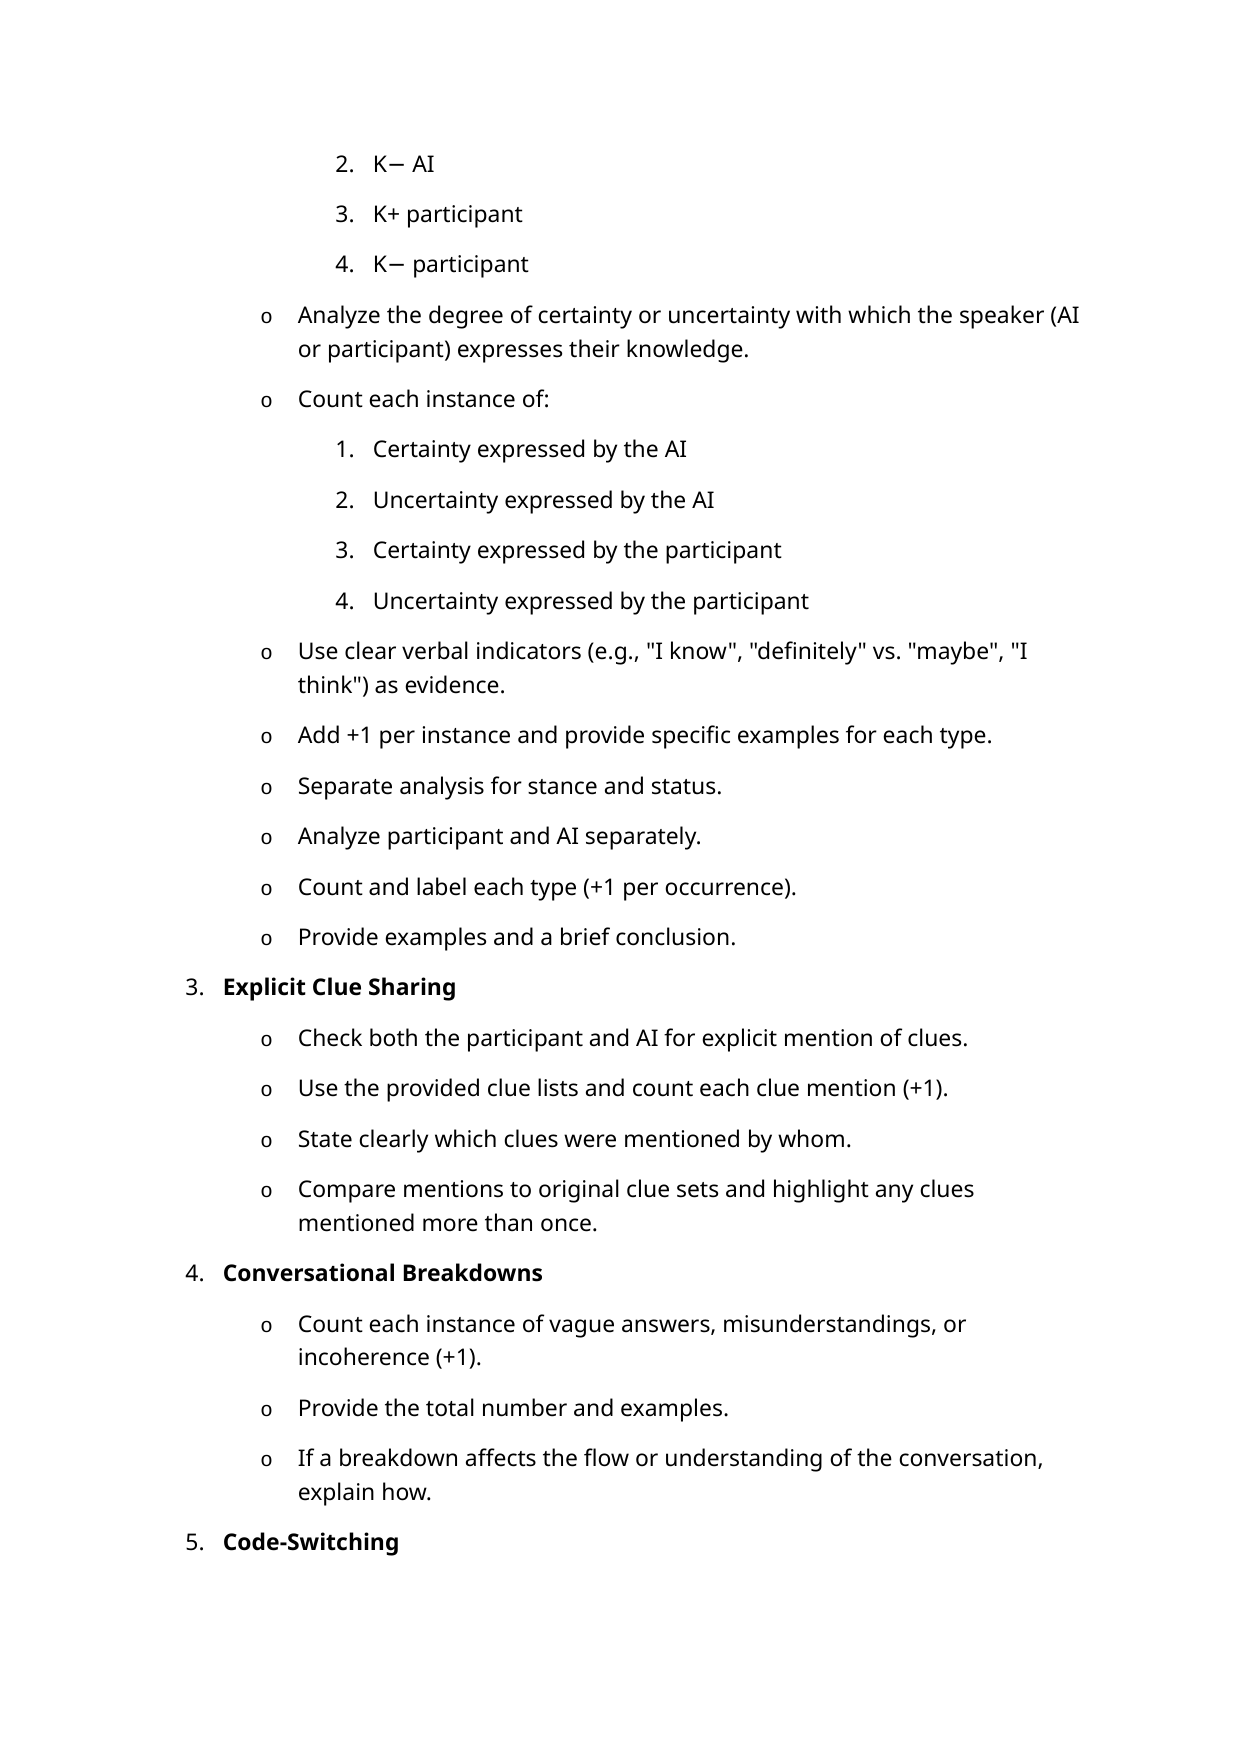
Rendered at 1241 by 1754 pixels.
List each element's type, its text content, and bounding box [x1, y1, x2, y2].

list Separate analysis for stance and status. [260, 770, 1093, 801]
list K− AI [335, 148, 1093, 179]
list Check both the participant and AI for explicit mention of clues. [260, 1022, 1093, 1053]
list Count each instance of vague answers, misunderstandings, or incoherence (+1). [260, 1308, 1093, 1373]
list Certainty expressed by the AI [335, 433, 1093, 465]
list Use clear verbal indicators (e.g., "I know", "definitely" vs. "maybe", "I think") as evidence. [260, 635, 1093, 700]
list K− participant [335, 248, 1093, 280]
list If a breakdown affects the flow or understanding of the conversation, explain how. [260, 1442, 1093, 1507]
list Provide the total number and examples. [260, 1392, 1093, 1423]
list Count each instance of: [260, 383, 1093, 414]
list Use the provided clue lists and count each clue mention (+1). [260, 1072, 1093, 1103]
list Uncertainty expressed by the AI [335, 484, 1093, 515]
list Conversational Breakdowns [185, 1257, 1093, 1288]
list Count and label each type (+1 per occurrence). [260, 871, 1093, 902]
list Provide examples and a brief conclusion. [260, 921, 1093, 952]
list Add +1 per instance and provide specific examples for each type. [260, 719, 1093, 751]
list Certainty expressed by the participant [335, 534, 1093, 566]
list Analyze the degree of certainty or uncertainty with which the speaker (AI or participant) expresses their knowledge. [260, 299, 1093, 364]
list Code-Switching [185, 1526, 1093, 1558]
list State clearly which clues were mentioned by whom. [260, 1123, 1093, 1154]
list K+ participant [335, 198, 1093, 229]
list Uncertainty expressed by the participant [335, 585, 1093, 616]
list Explicit Clue Sharing [185, 971, 1093, 1003]
list Compare mentions to original clue sets and highlight any clues mentioned more than once. [260, 1173, 1093, 1238]
list Analyze participant and AI separately. [260, 820, 1093, 851]
